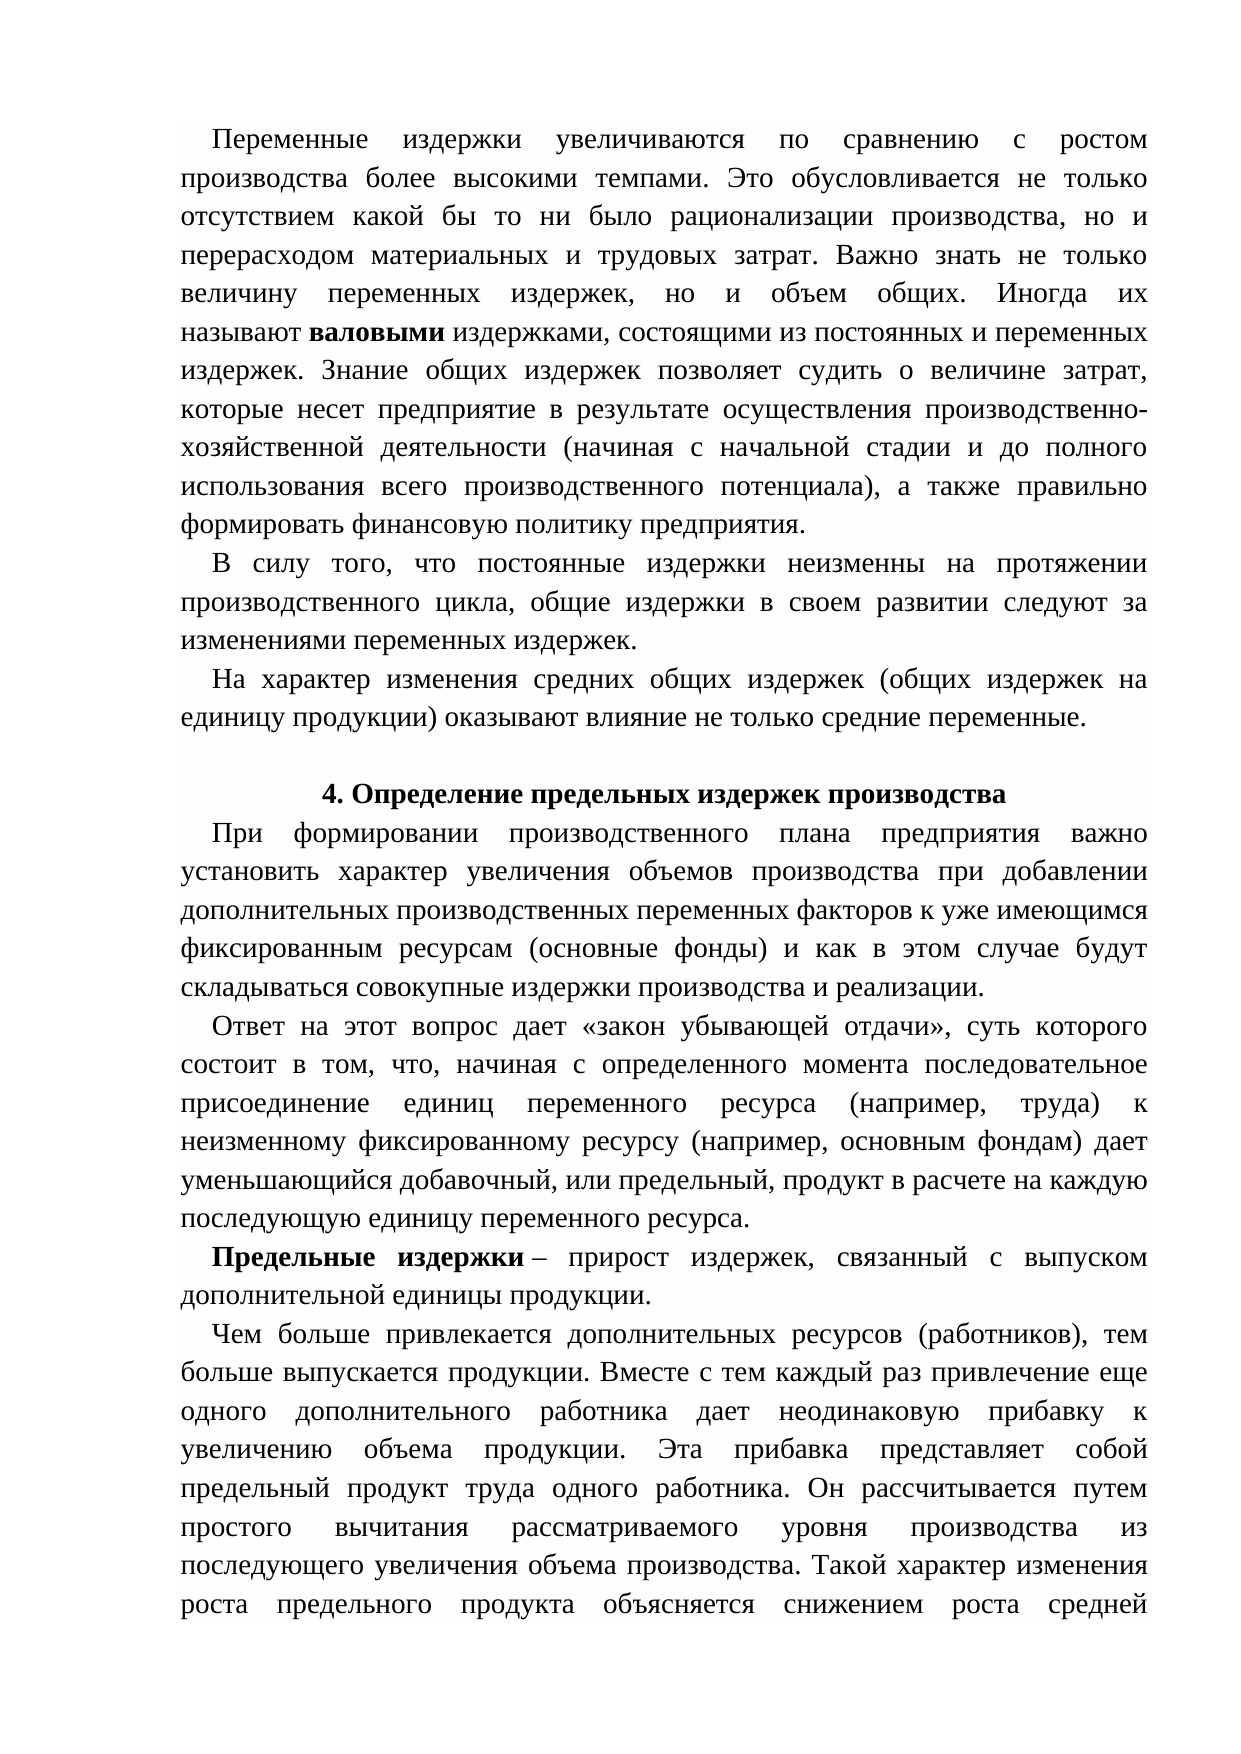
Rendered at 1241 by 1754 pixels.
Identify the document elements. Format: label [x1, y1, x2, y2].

table_header [177, 118, 1152, 1622]
